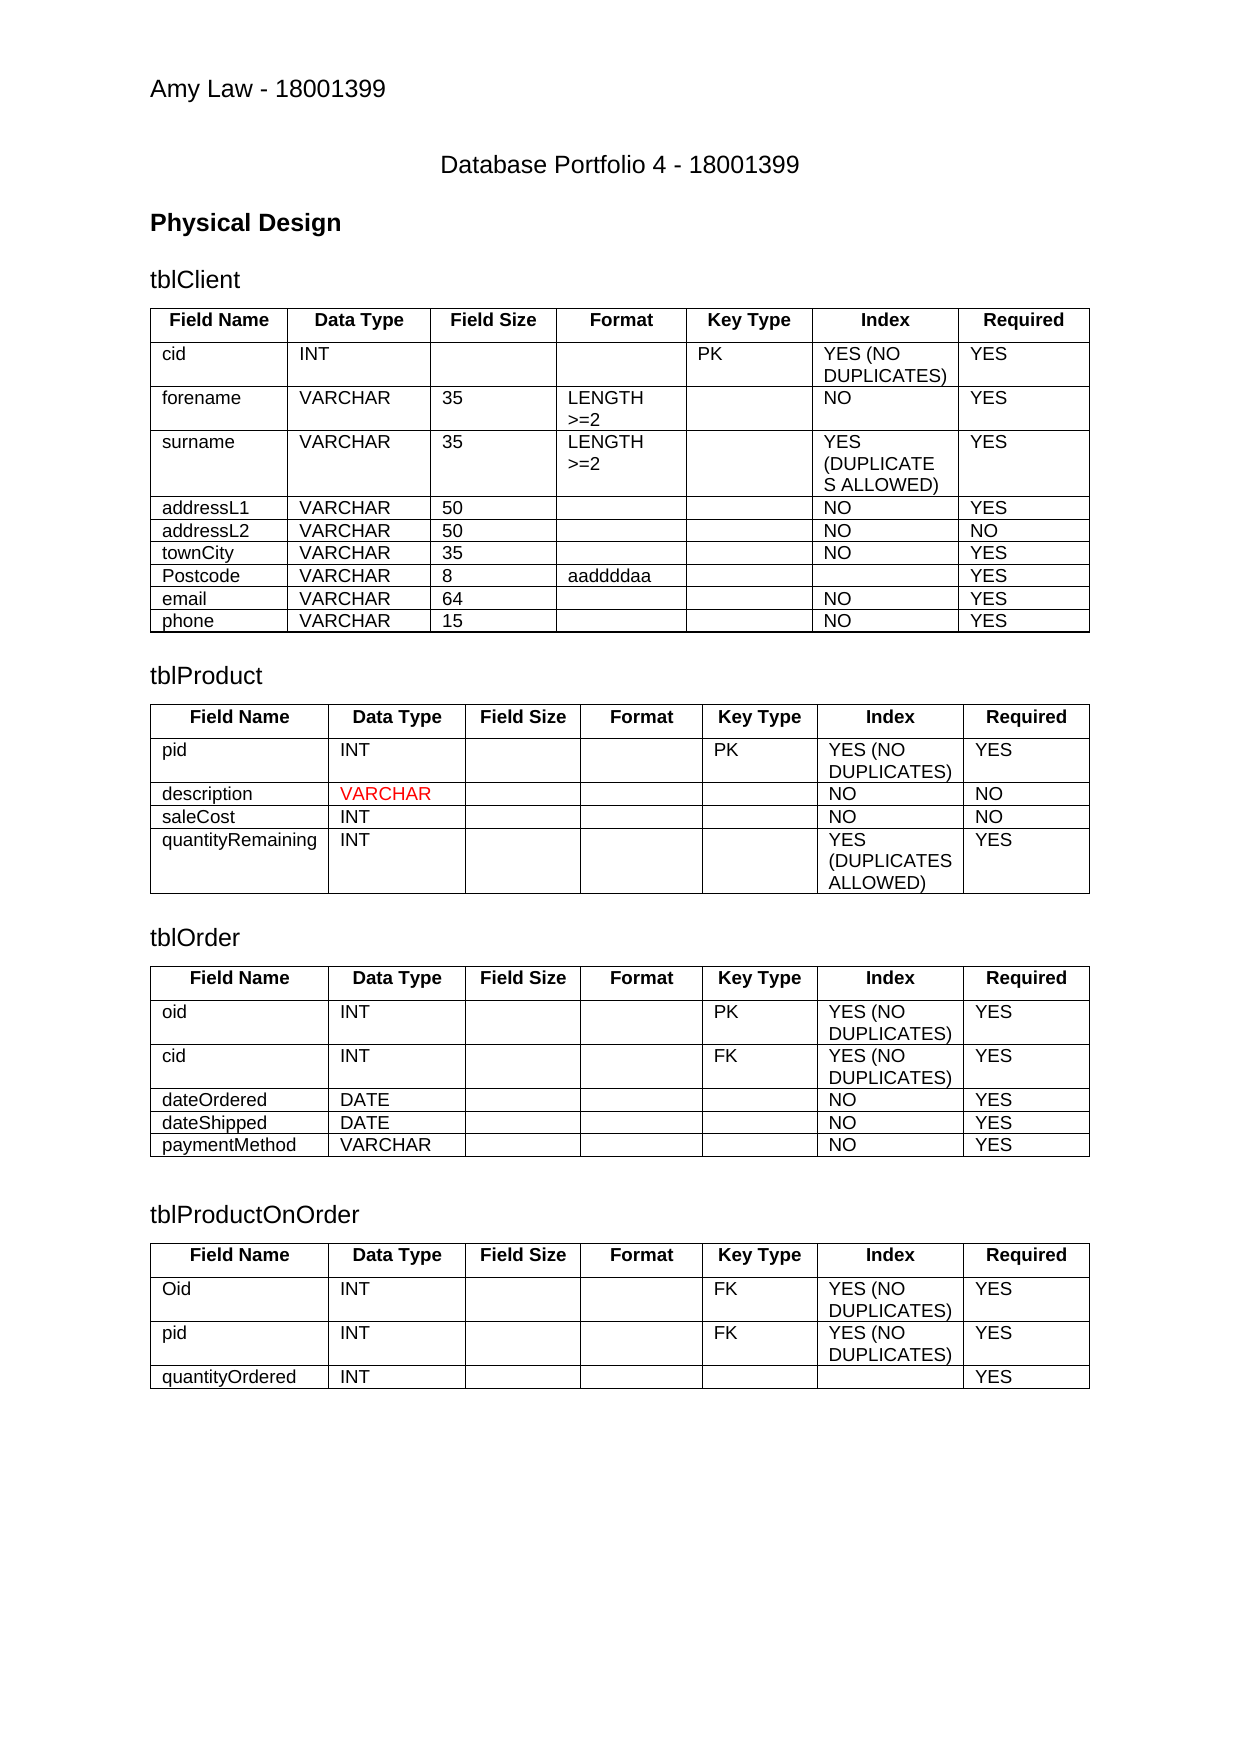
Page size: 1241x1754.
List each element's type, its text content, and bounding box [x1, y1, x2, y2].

table_cell YES (NO DUPLICATES) [818, 1001, 963, 1044]
table_cell YES (NO DUPLICATES) [818, 739, 963, 782]
text Database Portfolio 4 - 18001399 [150, 150, 1090, 179]
table_cell FK [703, 1045, 817, 1088]
table_cell YES [964, 1001, 1089, 1044]
table_cell [687, 497, 812, 518]
text Physical Design [150, 207, 1090, 236]
table_cell quantityOrdered [151, 1366, 328, 1388]
table_cell VARCHAR [288, 431, 430, 496]
table_cell [581, 783, 702, 805]
table_cell INT [329, 1001, 465, 1044]
table_header Index [818, 1244, 963, 1277]
table_cell [581, 1322, 702, 1365]
table_cell PK [703, 1001, 817, 1044]
table_cell addressL1 [151, 497, 287, 518]
table_cell NO [818, 783, 963, 805]
table_cell INT [329, 1278, 465, 1321]
table_cell oid [151, 1001, 328, 1044]
table_cell Oid [151, 1278, 328, 1321]
table_cell Postcode [151, 565, 287, 586]
table_cell [687, 587, 812, 609]
table_cell [557, 343, 686, 386]
table_cell DATE [329, 1089, 465, 1111]
table_cell 64 [431, 587, 556, 609]
table_cell [466, 1278, 580, 1321]
table_cell NO [813, 542, 958, 564]
table_cell INT [329, 1322, 465, 1365]
table_cell LENGTH >=2 [557, 387, 686, 430]
table_cell [818, 1366, 963, 1388]
table_cell [466, 829, 580, 893]
table_cell [466, 1322, 580, 1365]
text tblProduct [150, 661, 1090, 690]
table_cell YES (NO DUPLICATES) [818, 1322, 963, 1365]
table_cell YES [964, 1278, 1089, 1321]
table_cell VARCHAR [288, 587, 430, 609]
table_cell PK [687, 343, 812, 386]
table_cell [581, 739, 702, 782]
table_cell [581, 1112, 702, 1133]
table_header Key Type [703, 1244, 817, 1277]
table_cell pid [151, 1322, 328, 1365]
table_cell NO [964, 783, 1089, 805]
table_cell 8 [431, 565, 556, 586]
text tblOrder [150, 923, 1090, 952]
table_cell quantityRemaining [151, 829, 328, 893]
table_cell YES [964, 1366, 1089, 1388]
table_cell NO [818, 1112, 963, 1133]
table_cell PK [703, 739, 817, 782]
table_cell YES (NO DUPLICATES) [818, 1045, 963, 1088]
table_cell phone [151, 610, 287, 631]
table_cell dateOrdered [151, 1089, 328, 1111]
table_cell description [151, 783, 328, 805]
table_cell cid [151, 343, 287, 386]
table_cell [703, 1134, 817, 1156]
table_cell YES [959, 610, 1089, 631]
table_cell YES [964, 1322, 1089, 1365]
table_cell VARCHAR [288, 387, 430, 430]
table_cell YES [964, 1112, 1089, 1133]
table_cell 50 [431, 497, 556, 518]
table_cell INT [329, 806, 465, 827]
text tblProductOnOrder [150, 1200, 1090, 1229]
table_cell VARCHAR [288, 565, 430, 586]
table_cell INT [329, 739, 465, 782]
table_cell [581, 806, 702, 827]
table_cell YES [959, 587, 1089, 609]
table_cell FK [703, 1278, 817, 1321]
table_cell [703, 783, 817, 805]
table_cell [466, 1366, 580, 1388]
table_cell INT [329, 829, 465, 893]
table_cell [466, 783, 580, 805]
table_cell VARCHAR [288, 497, 430, 518]
table_cell NO [959, 520, 1089, 541]
table_cell LENGTH >=2 [557, 431, 686, 496]
table_cell [687, 565, 812, 586]
table_cell [703, 1089, 817, 1111]
table_cell VARCHAR [288, 542, 430, 564]
table_cell NO [818, 806, 963, 827]
table_cell YES [959, 343, 1089, 386]
table_header Format [581, 705, 702, 738]
table_cell YES (NO DUPLICATES) [818, 1278, 963, 1321]
table_cell NO [813, 587, 958, 609]
table_header Field Name [151, 967, 328, 1000]
table_header Field Name [151, 705, 328, 738]
table_header Field Size [466, 1244, 580, 1277]
table_cell VARCHAR [288, 610, 430, 631]
table_cell 35 [431, 542, 556, 564]
table_cell [581, 829, 702, 893]
table_cell YES [959, 387, 1089, 430]
table_cell [466, 739, 580, 782]
table_cell NO [818, 1134, 963, 1156]
table_cell [466, 1089, 580, 1111]
table_cell [466, 1134, 580, 1156]
table_cell [466, 1045, 580, 1088]
table_cell cid [151, 1045, 328, 1088]
table_header Index [818, 705, 963, 738]
table_cell YES (DUPLICATES ALLOWED) [818, 829, 963, 893]
table_cell VARCHAR [329, 783, 465, 805]
table_header Index [813, 309, 958, 342]
table_cell [466, 806, 580, 827]
table_cell [581, 1001, 702, 1044]
table_cell forename [151, 387, 287, 430]
table_cell NO [813, 520, 958, 541]
table_cell addressL2 [151, 520, 287, 541]
table_cell INT [329, 1366, 465, 1388]
table_header Key Type [687, 309, 812, 342]
table_cell YES [964, 1089, 1089, 1111]
table_header Field Size [466, 705, 580, 738]
table_cell dateShipped [151, 1112, 328, 1133]
table_cell INT [288, 343, 430, 386]
table_cell [703, 806, 817, 827]
table_header Field Size [466, 967, 580, 1000]
table_cell [687, 387, 812, 430]
table_header Format [581, 967, 702, 1000]
table_cell YES [964, 1134, 1089, 1156]
table_header Format [557, 309, 686, 342]
table_cell FK [703, 1322, 817, 1365]
text tblClient [150, 265, 1090, 294]
table_cell DATE [329, 1112, 465, 1133]
table_cell [703, 829, 817, 893]
table_cell YES [959, 565, 1089, 586]
table_cell [466, 1001, 580, 1044]
table_header Key Type [703, 967, 817, 1000]
table_cell YES [964, 1045, 1089, 1088]
table_cell [581, 1278, 702, 1321]
table_cell INT [329, 1045, 465, 1088]
table_cell [581, 1045, 702, 1088]
table_header Field Size [431, 309, 556, 342]
table_cell email [151, 587, 287, 609]
table_cell [687, 542, 812, 564]
table_cell [687, 520, 812, 541]
table_header Data Type [329, 1244, 465, 1277]
table_cell [557, 497, 686, 518]
table_cell 35 [431, 387, 556, 430]
table_cell surname [151, 431, 287, 496]
table_cell [557, 587, 686, 609]
table_cell 35 [431, 431, 556, 496]
table_cell YES [959, 497, 1089, 518]
table_cell paymentMethod [151, 1134, 328, 1156]
table_cell [431, 343, 556, 386]
table_cell YES [959, 542, 1089, 564]
table_cell YES [964, 739, 1089, 782]
table_header Data Type [329, 967, 465, 1000]
table_header Required [964, 705, 1089, 738]
table_header Required [959, 309, 1089, 342]
table_cell YES [964, 829, 1089, 893]
table_cell YES (NO DUPLICATES) [813, 343, 958, 386]
table_cell [557, 610, 686, 631]
table_cell NO [813, 497, 958, 518]
table_cell NO [964, 806, 1089, 827]
table_cell aaddddaa [557, 565, 686, 586]
table_cell [687, 610, 812, 631]
table_header Required [964, 1244, 1089, 1277]
table_cell [581, 1089, 702, 1111]
table_cell [466, 1112, 580, 1133]
table_cell [557, 520, 686, 541]
table_header Data Type [288, 309, 430, 342]
table_header Data Type [329, 705, 465, 738]
table_cell [703, 1366, 817, 1388]
table_cell YES [959, 431, 1089, 496]
table_cell townCity [151, 542, 287, 564]
table_header Index [818, 967, 963, 1000]
table_cell VARCHAR [329, 1134, 465, 1156]
table_header Required [964, 967, 1089, 1000]
table_header Format [581, 1244, 702, 1277]
table_header Field Name [151, 309, 287, 342]
table_cell NO [813, 610, 958, 631]
table_cell [703, 1112, 817, 1133]
table_cell [813, 565, 958, 586]
table_header Key Type [703, 705, 817, 738]
table_cell NO [813, 387, 958, 430]
table_cell pid [151, 739, 328, 782]
table_header Field Name [151, 1244, 328, 1277]
table_cell [687, 431, 812, 496]
table_cell [557, 542, 686, 564]
table_cell [581, 1366, 702, 1388]
table_cell 15 [431, 610, 556, 631]
table_cell [581, 1134, 702, 1156]
table_cell 50 [431, 520, 556, 541]
table_cell saleCost [151, 806, 328, 827]
table_cell NO [818, 1089, 963, 1111]
table_cell VARCHAR [288, 520, 430, 541]
table_cell YES (DUPLICATES ALLOWED) [813, 431, 958, 496]
